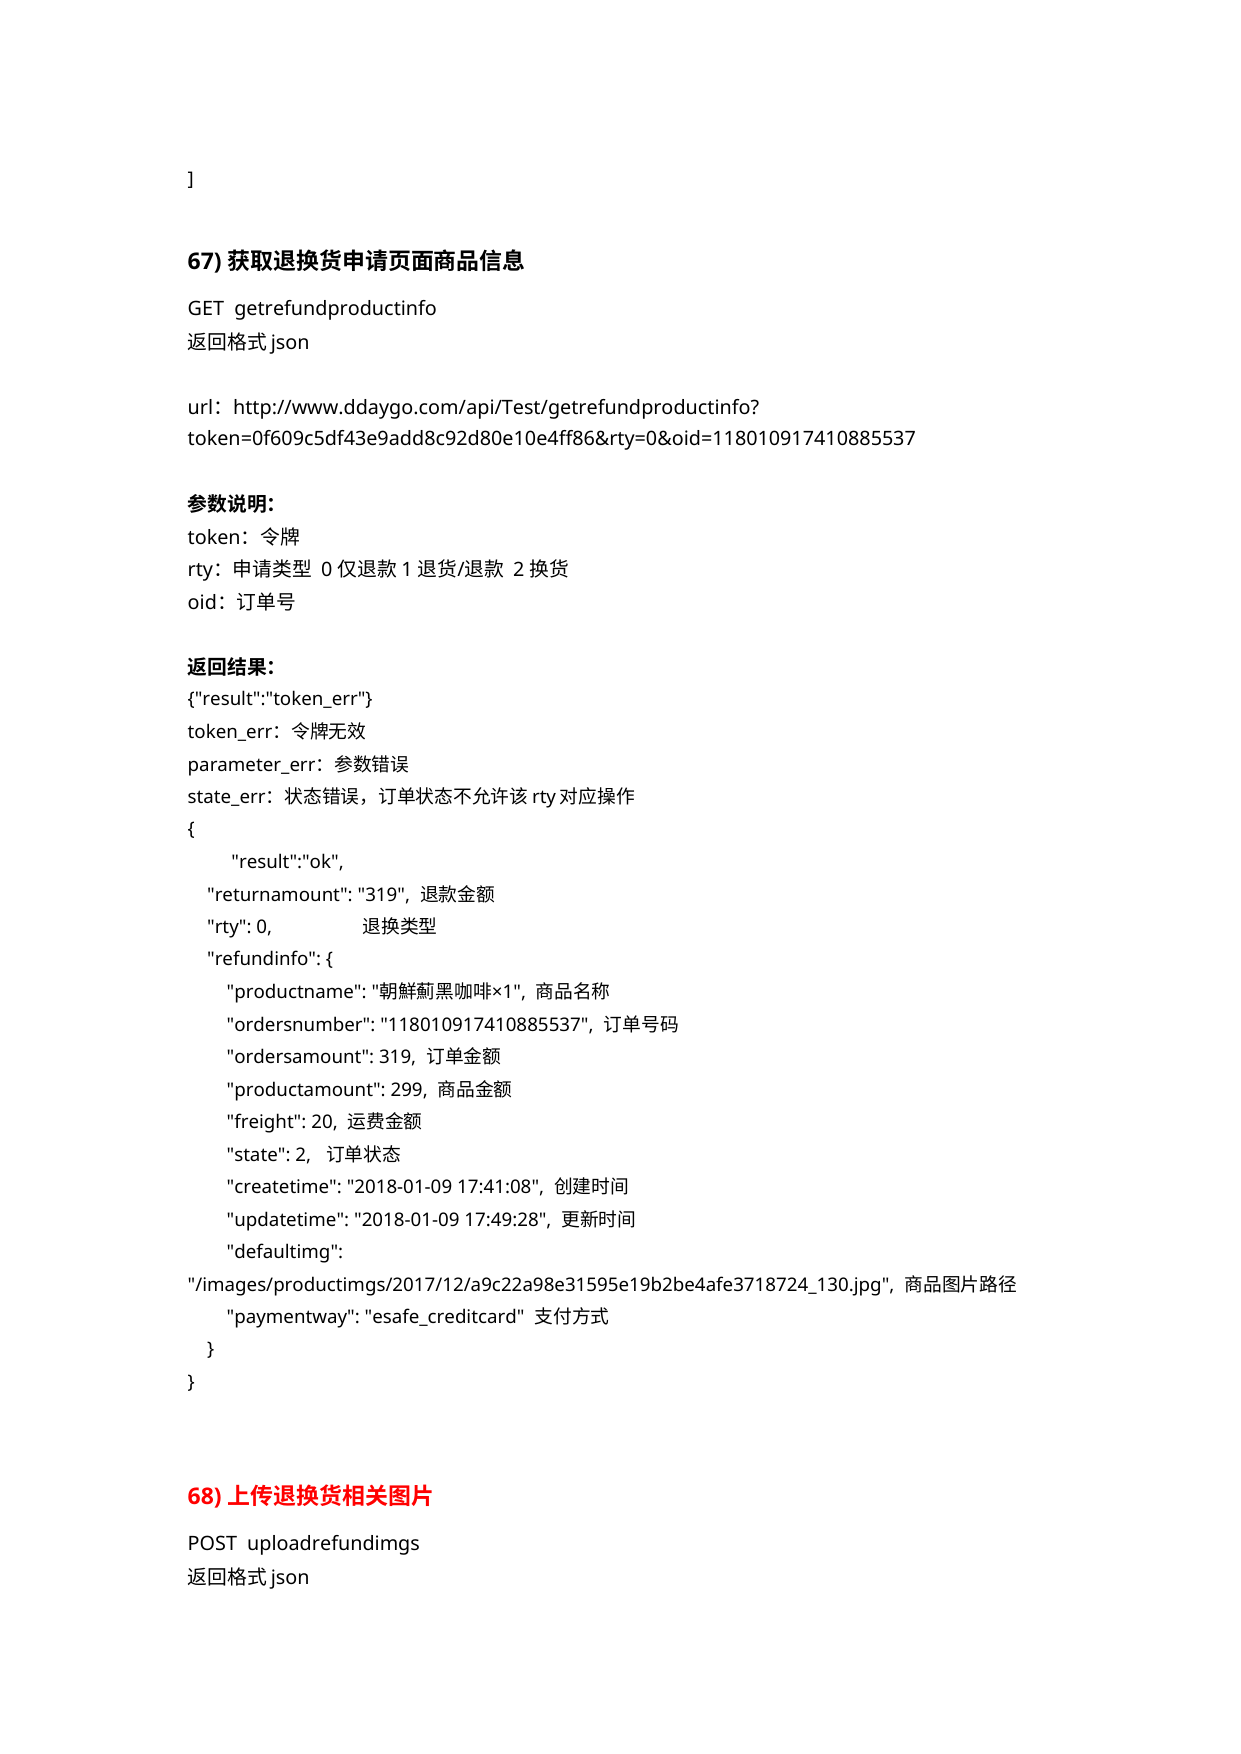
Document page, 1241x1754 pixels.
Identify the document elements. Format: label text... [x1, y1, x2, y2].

text 67) 获取退换货申请页面商品信息 [187, 227, 1053, 292]
text ] [187, 162, 1053, 194]
text "ordersamount": 319, 订单金额 [187, 1039, 1053, 1072]
text POST uploadrefundimgs [187, 1527, 1053, 1559]
text 返回结果： [187, 649, 1053, 682]
text "createtime": "2018-01-09 17:41:08", 创建时间 [187, 1169, 1053, 1202]
text "returnamount": "319", 退款金额 [187, 877, 1053, 909]
list rty：申请类型 0 仅退款 1 退货/退款 2 换货 [187, 552, 1053, 584]
text "refundinfo": { [187, 942, 1053, 974]
text "ordersnumber": "118010917410885537", 订单号码 [187, 1007, 1053, 1039]
text 68) 上传退换货相关图片 [187, 1462, 1053, 1527]
text "result":"ok", [187, 844, 1053, 877]
list token：令牌 [187, 519, 1053, 552]
text } [187, 1332, 1053, 1364]
text } [187, 1364, 1053, 1397]
text "freight": 20, 运费金额 [187, 1104, 1053, 1137]
text "paymentway": "esafe_creditcard" 支付方式 [187, 1299, 1053, 1332]
text "defaultimg": "/images/productimgs/2017/12/a9c22a98e31595e19b2be4afe3718724_130.jpg", 商品图片路径 [187, 1234, 1053, 1299]
text GET getrefundproductinfo [187, 292, 1053, 324]
text "updatetime": "2018-01-09 17:49:28", 更新时间 [187, 1202, 1053, 1234]
text 返回格式json [187, 324, 1053, 357]
text { [187, 812, 1053, 844]
text {"result":"token_err"} [187, 682, 1053, 714]
text 返回格式json [187, 1559, 1053, 1592]
text "state": 2, 订单状态 [187, 1137, 1053, 1169]
text "productamount": 299, 商品金额 [187, 1072, 1053, 1104]
list oid：订单号 [187, 584, 1053, 617]
text token_err：令牌无效 [187, 714, 1053, 747]
text parameter_err：参数错误 [187, 747, 1053, 779]
text state_err：状态错误，订单状态不允许该rty对应操作 [187, 779, 1053, 812]
text url：http://www.ddaygo.com/api/Test/getrefundproductinfo?token=0f609c5df43e9add8c92d80e10e4ff86&rty=0&oid=118010917410885537 [187, 389, 1053, 454]
list 参数说明： [187, 487, 1053, 519]
text "rty": 0, 退换类型 [187, 909, 1053, 942]
text "productname": "朝鮮薊黑咖啡×1", 商品名称 [187, 974, 1053, 1007]
